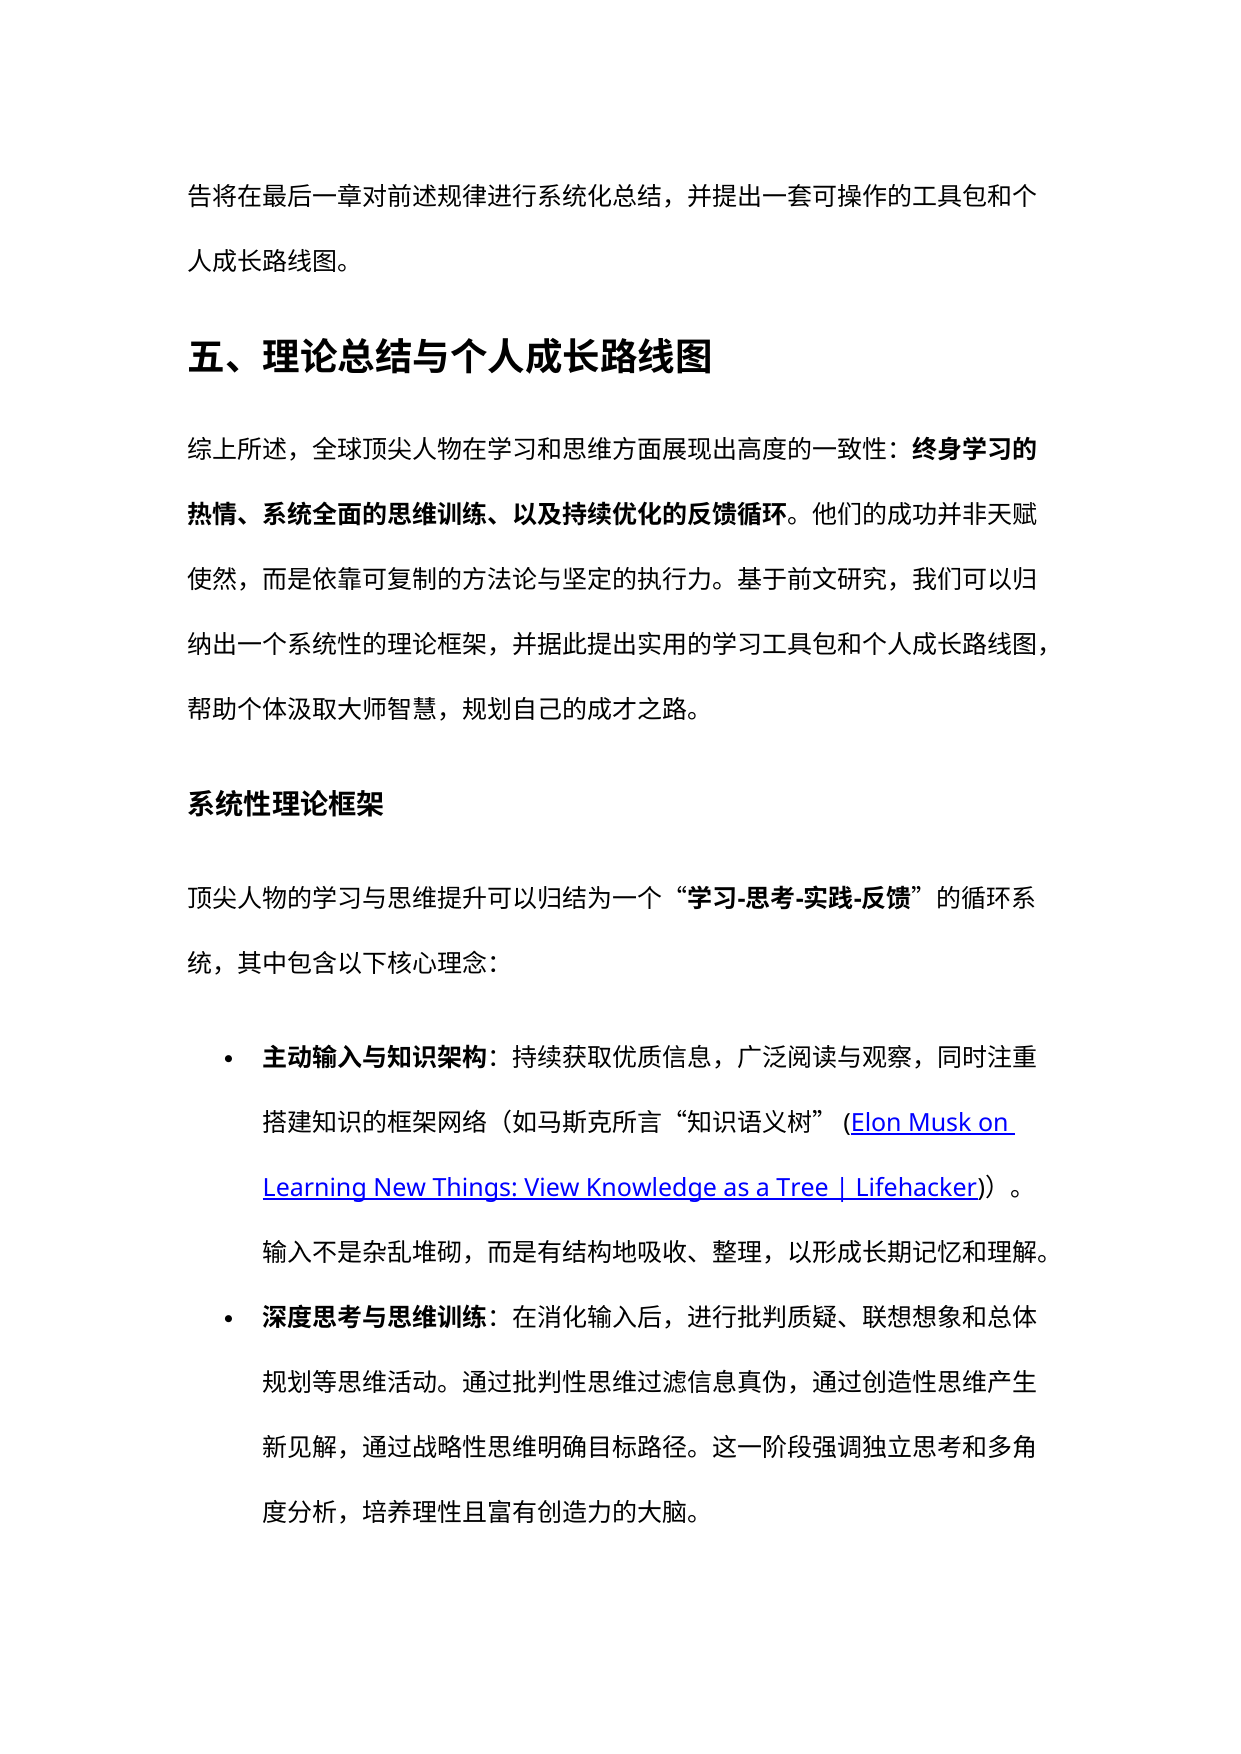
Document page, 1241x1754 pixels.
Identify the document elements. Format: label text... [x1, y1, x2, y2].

list 主动输入与知识架构：持续获取优质信息，广泛阅读与观察，同时注重搭建知识的框架网络（如马斯克所言“知识语义树” (Elon Musk on Learning New Things: View Knowledge as a Tree | Lifehacker)）。输入不是杂乱堆砌，而是有结构地吸收、整理，以形成长期记忆和理解。 [225, 1023, 1053, 1283]
text 综上所述，全球顶尖人物在学习和思维方面展现出高度的一致性：终身学习的热情、系统全面的思维训练、以及持续优化的反馈循环。他们的成功并非天赋使然，而是依靠可复制的方法论与坚定的执行力。基于前文研究，我们可以归纳出一个系统性的理论框架，并据此提出实用的学习工具包和个人成长路线图，帮助个体汲取大师智慧，规划自己的成才之路。 [187, 415, 1053, 740]
text 系统性理论框架 [187, 769, 1053, 834]
list 深度思考与思维训练：在消化输入后，进行批判质疑、联想想象和总体规划等思维活动。通过批判性思维过滤信息真伪，通过创造性思维产生新见解，通过战略性思维明确目标路径。这一阶段强调独立思考和多角度分析，培养理性且富有创造力的大脑。 [225, 1283, 1053, 1543]
text 顶尖人物的学习与思维提升可以归结为一个“学习-思考-实践-反馈”的循环系统，其中包含以下核心理念： [187, 864, 1053, 994]
text 五、理论总结与个人成长路线图 [187, 321, 1053, 386]
text 以上十位顶尖人物的实例，从不同角度印证了高效学习与优化思维的规律：广泛的知识摄取、深入的批判思考、严格的自律实践、有效的反馈循环，以及跨界整合和创新。这些案例构成了一幅关于卓越成长的立体图景。接下来，本报告将在最后一章对前述规律进行系统化总结，并提出一套可操作的工具包和个人成长路线图。 [187, 162, 1053, 292]
